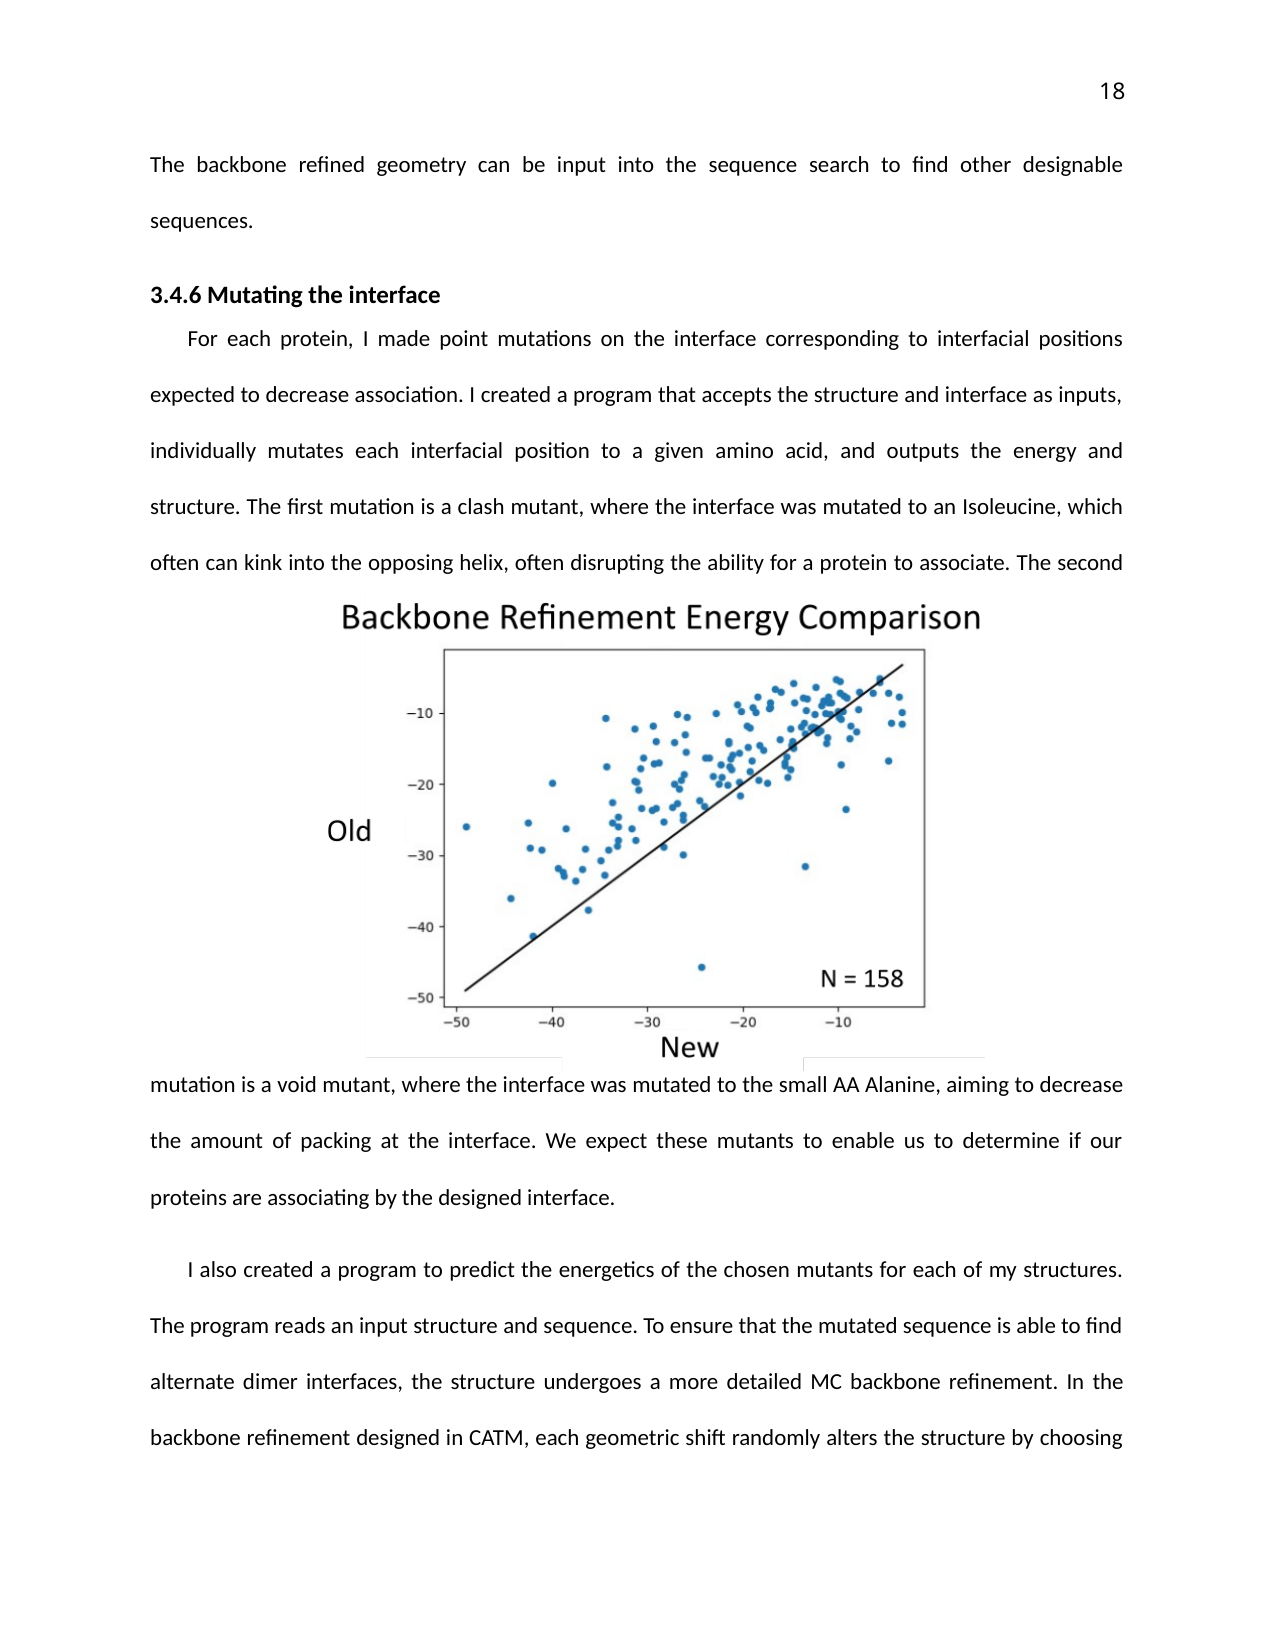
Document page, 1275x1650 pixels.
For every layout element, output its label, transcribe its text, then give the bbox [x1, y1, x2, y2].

text 3.4.6 Mutating the interface [150, 279, 1125, 309]
picture [328, 593, 985, 1071]
text The backbone refined geometry can be input into the sequence search to find other designable sequences. [150, 150, 1125, 234]
